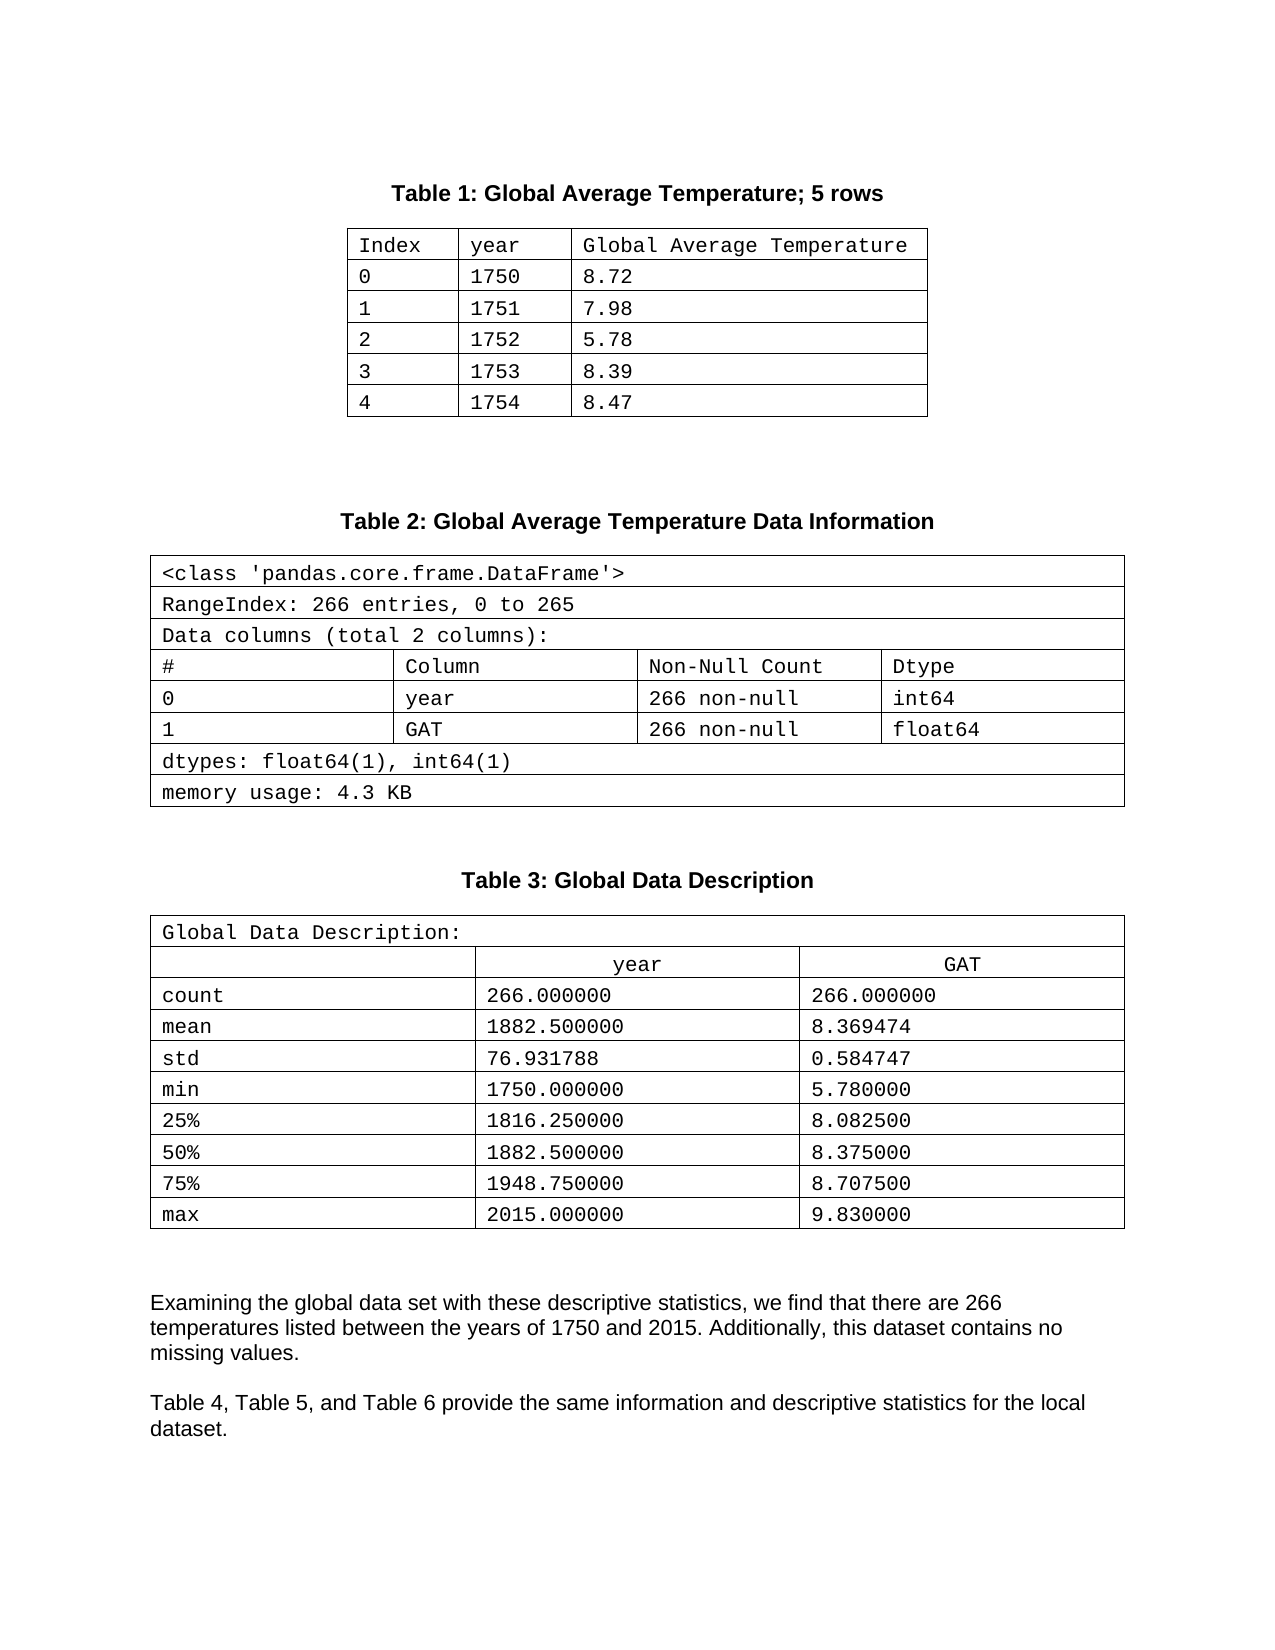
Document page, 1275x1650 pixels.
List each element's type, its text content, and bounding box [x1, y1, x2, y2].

table_cell max [151, 1198, 475, 1228]
table_cell 7.98 [572, 291, 927, 322]
table_cell 1816.250000 [476, 1104, 799, 1134]
table_cell 0.584747 [800, 1041, 1124, 1071]
table_cell # [151, 650, 393, 680]
table_cell 1882.500000 [476, 1010, 799, 1040]
table_cell year [476, 947, 799, 977]
table_cell 1754 [459, 385, 571, 416]
table_cell 8.369474 [800, 1010, 1124, 1040]
table_cell 0 [151, 681, 393, 712]
table_cell 266.000000 [800, 978, 1124, 1008]
table_cell Data columns (total 2 columns): [151, 619, 1124, 649]
table_cell Dtype [882, 650, 1124, 680]
table_cell 3 [348, 354, 458, 384]
table_cell 2 [348, 323, 458, 353]
table_cell dtypes: float64(1), int64(1) [151, 744, 1124, 774]
table_cell 1750 [459, 260, 571, 290]
table_cell 1751 [459, 291, 571, 322]
table_header Global Data Description: [151, 916, 1124, 946]
table_cell 1753 [459, 354, 571, 384]
table_cell 1948.750000 [476, 1166, 799, 1197]
table_cell memory usage: 4.3 KB [151, 775, 1124, 806]
table_cell RangeIndex: 266 entries, 0 to 265 [151, 587, 1124, 617]
text Table 2: Global Average Temperature Data Information [150, 508, 1125, 534]
table_cell 8.082500 [800, 1104, 1124, 1134]
table_cell [151, 947, 475, 977]
table_cell 266 non-null [638, 681, 881, 712]
table_cell 76.931788 [476, 1041, 799, 1071]
text Table 4, Table 5, and Table 6 provide the same information and descriptive statistics for the local dataset. [150, 1390, 1125, 1441]
text Examining the global data set with these descriptive statistics, we find that there are 266 temperatures listed between the years of 1750 and 2015. Additionally, this dataset contains no missing values. [150, 1290, 1125, 1365]
table_cell Column [394, 650, 637, 680]
table_cell float64 [882, 713, 1124, 743]
table_header Index [348, 229, 458, 259]
table_cell 266.000000 [476, 978, 799, 1008]
table_cell 75% [151, 1166, 475, 1197]
table_cell min [151, 1072, 475, 1103]
table_header <class 'pandas.core.frame.DataFrame'> [151, 556, 1124, 586]
table_cell 4 [348, 385, 458, 416]
table_cell 8.707500 [800, 1166, 1124, 1197]
table_cell 8.47 [572, 385, 927, 416]
text Table 3: Global Data Description [150, 867, 1125, 894]
table_cell year [394, 681, 637, 712]
table_cell count [151, 978, 475, 1008]
table_cell GAT [800, 947, 1124, 977]
table_cell std [151, 1041, 475, 1071]
table_header Global Average Temperature [572, 229, 927, 259]
table_cell 50% [151, 1135, 475, 1165]
table_cell 1750.000000 [476, 1072, 799, 1103]
table_header year [459, 229, 571, 259]
table_cell 9.830000 [800, 1198, 1124, 1228]
table_cell 25% [151, 1104, 475, 1134]
table_cell int64 [882, 681, 1124, 712]
table_cell 1 [348, 291, 458, 322]
table_cell 8.39 [572, 354, 927, 384]
text Table 1: Global Average Temperature; 5 rows [150, 180, 1125, 207]
table_cell Non-Null Count [638, 650, 881, 680]
table_cell 5.78 [572, 323, 927, 353]
table_cell 8.375000 [800, 1135, 1124, 1165]
table_cell 5.780000 [800, 1072, 1124, 1103]
table_cell 8.72 [572, 260, 927, 290]
table_cell 2015.000000 [476, 1198, 799, 1228]
table_cell 1752 [459, 323, 571, 353]
table_cell 1882.500000 [476, 1135, 799, 1165]
table_cell GAT [394, 713, 637, 743]
table_cell 1 [151, 713, 393, 743]
table_cell 266 non-null [638, 713, 881, 743]
table_cell 0 [348, 260, 458, 290]
table_cell mean [151, 1010, 475, 1040]
